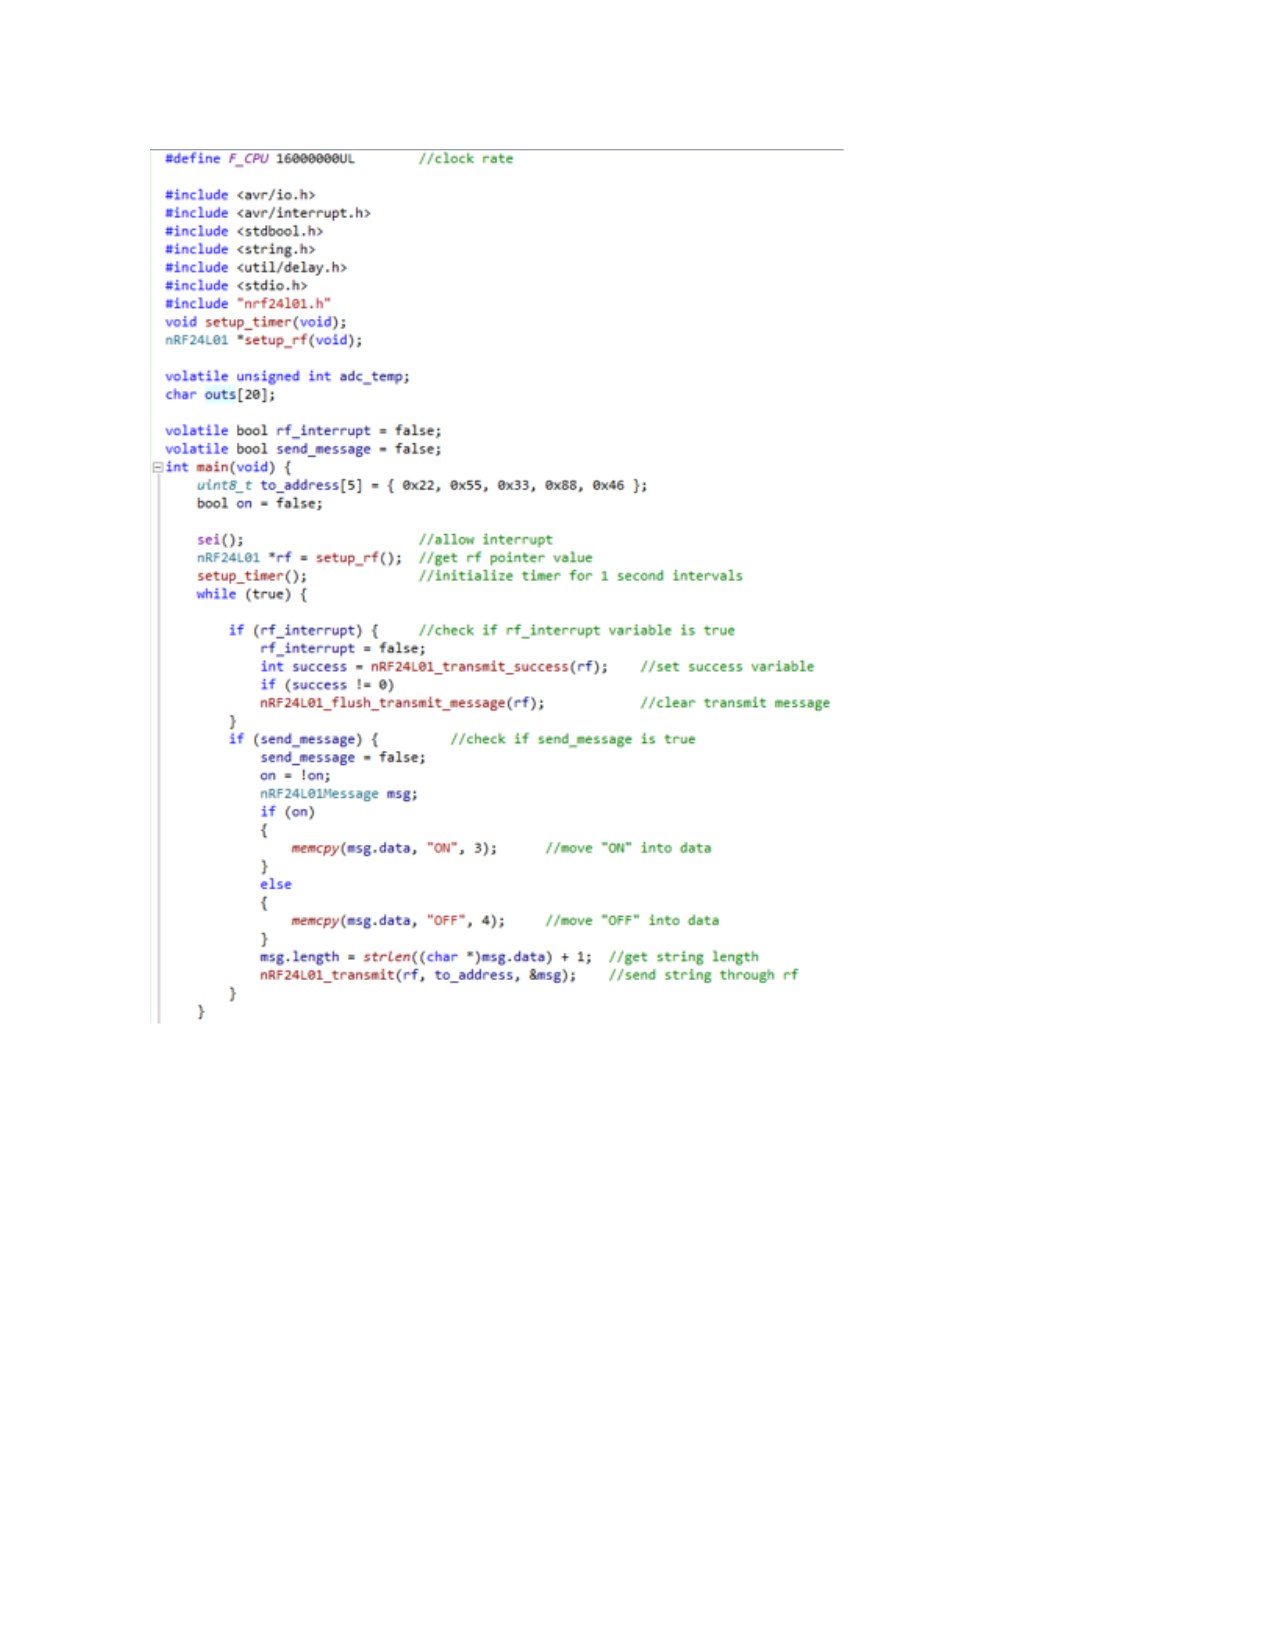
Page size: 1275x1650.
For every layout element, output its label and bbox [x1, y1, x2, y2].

picture [150, 149, 866, 1027]
